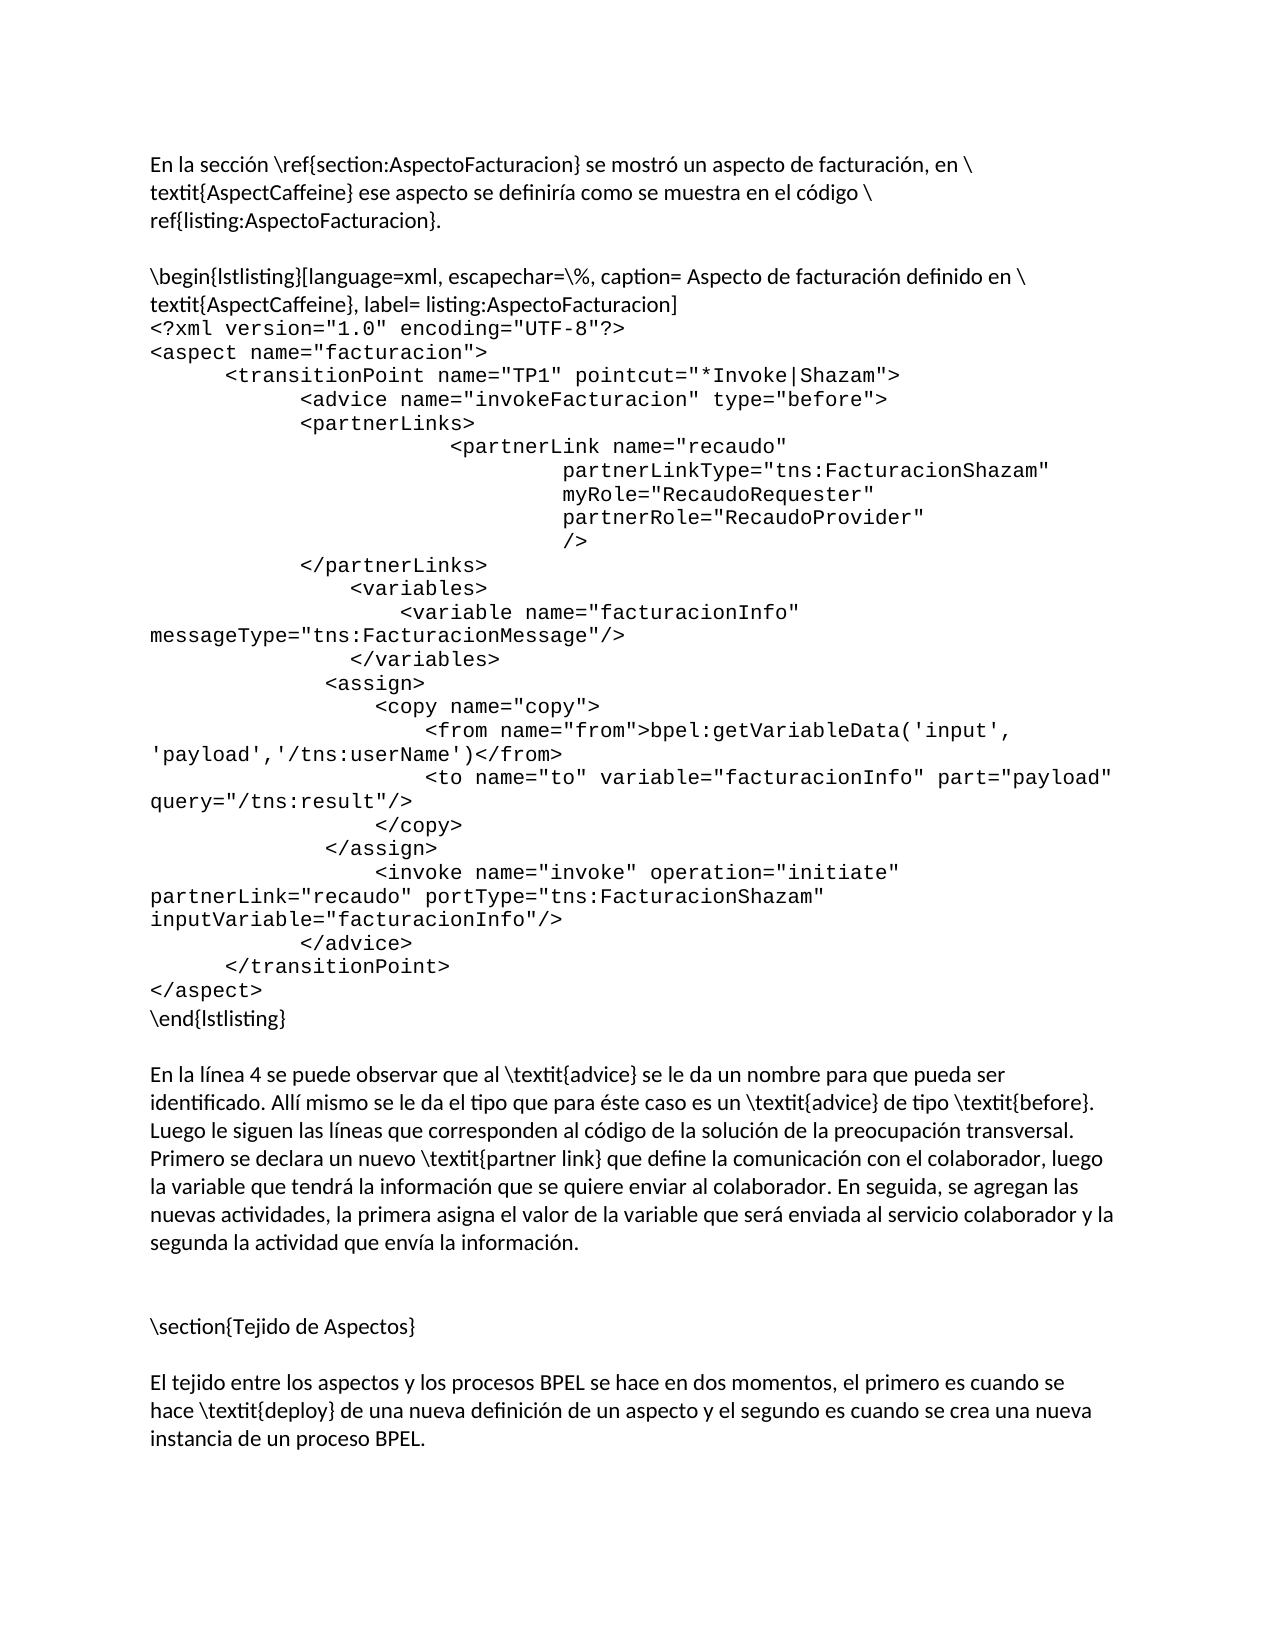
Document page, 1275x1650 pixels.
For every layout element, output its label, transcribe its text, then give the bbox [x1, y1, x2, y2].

list </assign> [150, 838, 1125, 862]
list \end{lstlisting} [150, 1004, 1125, 1032]
list <transitionPoint name="TP1" pointcut="*Invoke|Shazam"> [150, 365, 1125, 389]
list partnerLinkType="tns:FacturacionShazam" [150, 460, 1125, 484]
list </advice> [150, 933, 1125, 957]
list partnerRole="RecaudoProvider" [150, 507, 1125, 531]
list <copy name="copy"> [150, 696, 1125, 720]
list </aspect> [150, 980, 1125, 1004]
list /> [150, 531, 1125, 554]
text \section{Tejido de Aspectos} [150, 1312, 1125, 1340]
list </partnerLinks> [150, 554, 1125, 578]
list <advice name="invokeFacturacion" type="before"> [150, 389, 1125, 413]
list <aspect name="facturacion"> [150, 342, 1125, 365]
list \begin{lstlisting}[language=xml, escapechar=\%, caption= Aspecto de facturación definido en \textit{AspectCaffeine}, label= listing:AspectoFacturacion] [150, 262, 1125, 318]
list <partnerLink name="recaudo" [150, 436, 1125, 460]
list </transitionPoint> [150, 957, 1125, 980]
list <assign> [150, 673, 1125, 696]
list <?xml version="1.0" encoding="UTF-8"?> [150, 318, 1125, 342]
text El tejido entre los aspectos y los procesos BPEL se hace en dos momentos, el primero es cuando se hace \textit{deploy} de una nueva definición de un aspecto y el segundo es cuando se crea una nueva instancia de un proceso BPEL. [150, 1368, 1125, 1452]
list <invoke name="invoke" operation="initiate" partnerLink="recaudo" portType="tns:FacturacionShazam" inputVariable="facturacionInfo"/> [150, 862, 1125, 933]
list <variables> [150, 578, 1125, 602]
list <variable name="facturacionInfo" messageType="tns:FacturacionMessage"/> [150, 602, 1125, 649]
list <from name="from">bpel:getVariableData('input', 'payload','/tns:userName')</from> [150, 720, 1125, 767]
list </variables> [150, 649, 1125, 673]
list </copy> [150, 815, 1125, 838]
text En la sección \ref{section:AspectoFacturacion} se mostró un aspecto de facturación, en \textit{AspectCaffeine} ese aspecto se definiría como se muestra en el código \ref{listing:AspectoFacturacion}. [150, 150, 1125, 234]
text En la línea 4 se puede observar que al \textit{advice} se le da un nombre para que pueda ser identificado. Allí mismo se le da el tipo que para éste caso es un \textit{advice} de tipo \textit{before}. Luego le siguen las líneas que corresponden al código de la solución de la preocupación transversal. Primero se declara un nuevo \textit{partner link} que define la comunicación con el colaborador, luego la variable que tendrá la información que se quiere enviar al colaborador. En seguida, se agregan las nuevas actividades, la primera asigna el valor de la variable que será enviada al servicio colaborador y la segunda la actividad que envía la información. [150, 1060, 1125, 1256]
list myRole="RecaudoRequester" [150, 484, 1125, 507]
list <partnerLinks> [150, 413, 1125, 436]
list <to name="to" variable="facturacionInfo" part="payload" query="/tns:result"/> [150, 767, 1125, 815]
